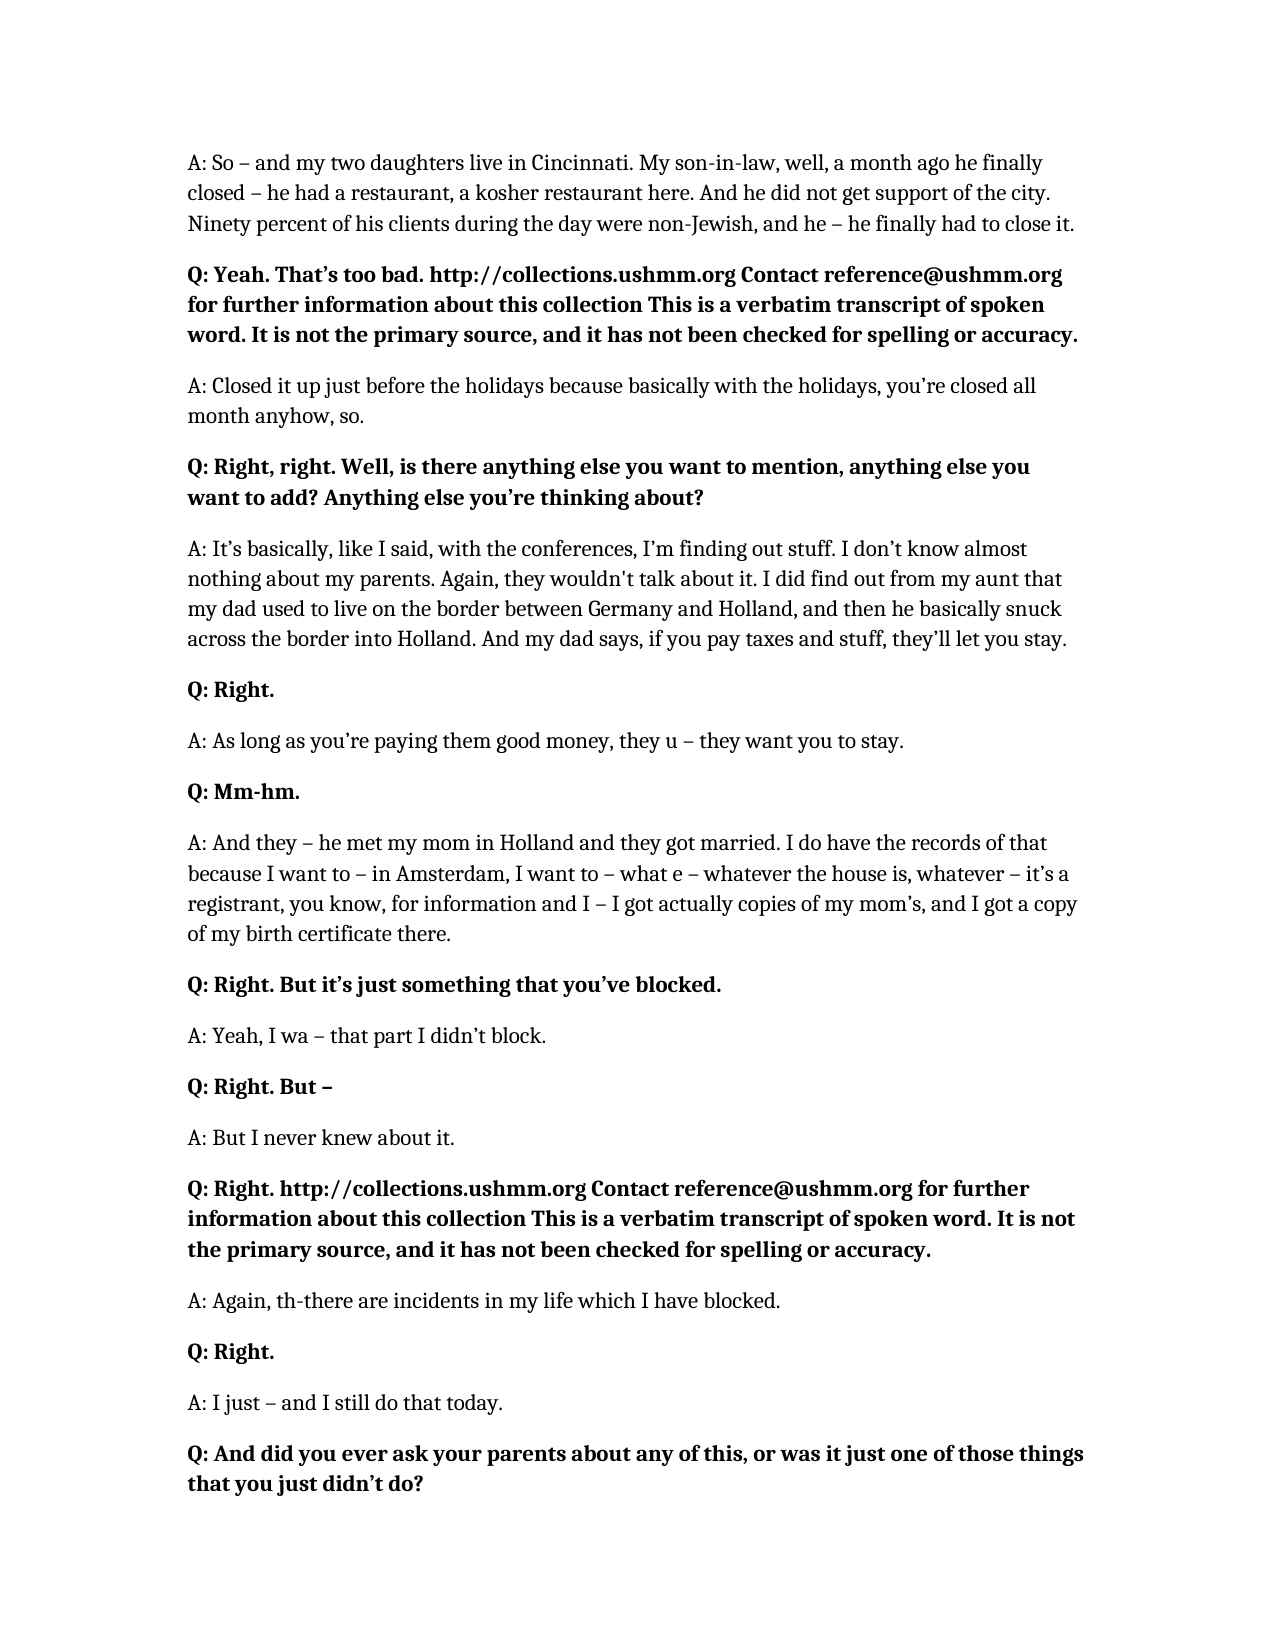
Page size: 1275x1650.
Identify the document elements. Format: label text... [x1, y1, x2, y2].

text A: It’s basically, like I said, with the conferences, I’m finding out stuff. I don’t know almost nothing about my parents. Again, they wouldn't talk about it. I did find out from my aunt that my dad used to live on the border between Germany and Holland, and then he basically snuck across the border into Holland. And my dad says, if you pay taxes and stuff, they’ll let you stay. [187, 535, 1087, 652]
text Q: Right. [187, 677, 1087, 703]
text Q: And did you ever ask your parents about any of this, or was it just one of those things that you just didn’t do? [187, 1441, 1087, 1497]
text A: Yeah, I wa – that part I didn’t block. [187, 1023, 1087, 1049]
text A: And they – he met my mom in Holland and they got married. I do have the records of that because I want to – in Amsterdam, I want to – what e – whatever the house is, whatever – it’s a registrant, you know, for information and I – I got actually copies of my mom’s, and I got a copy of my birth certificate there. [187, 830, 1087, 947]
text Q: Yeah. That’s too bad. http://collections.ushmm.org Contact reference@ushmm.org for further information about this collection This is a verbatim transcript of spoken word. It is not the primary source, and it has not been checked for spelling or accuracy. [187, 261, 1087, 348]
text Q: Right. http://collections.ushmm.org Contact reference@ushmm.org for further information about this collection This is a verbatim transcript of spoken word. It is not the primary source, and it has not been checked for spelling or accuracy. [187, 1176, 1087, 1263]
text Q: Right. [187, 1338, 1087, 1365]
text A: Again, th-there are incidents in my life which I have blocked. [187, 1287, 1087, 1314]
text Q: Right. But it’s just something that you’ve blocked. [187, 972, 1087, 998]
text A: So – and my two daughters live in Cincinnati. My son-in-law, well, a month ago he finally closed – he had a restaurant, a kosher restaurant here. And he did not get support of the city. Ninety percent of his clients during the day were non-Jewish, and he – he finally had to close it. [187, 150, 1087, 237]
text Q: Mm-hm. [187, 779, 1087, 806]
text Q: Right, right. Well, is there anything else you want to mention, anything else you want to add? Anything else you’re thinking about? [187, 454, 1087, 511]
text A: As long as you’re paying them good money, they u – they want you to stay. [187, 728, 1087, 754]
text A: Closed it up just before the holidays because basically with the holidays, you’re closed all month anyhow, so. [187, 373, 1087, 429]
text A: But I never knew about it. [187, 1125, 1087, 1151]
text Q: Right. But – [187, 1074, 1087, 1100]
text A: I just – and I still do that today. [187, 1389, 1087, 1416]
